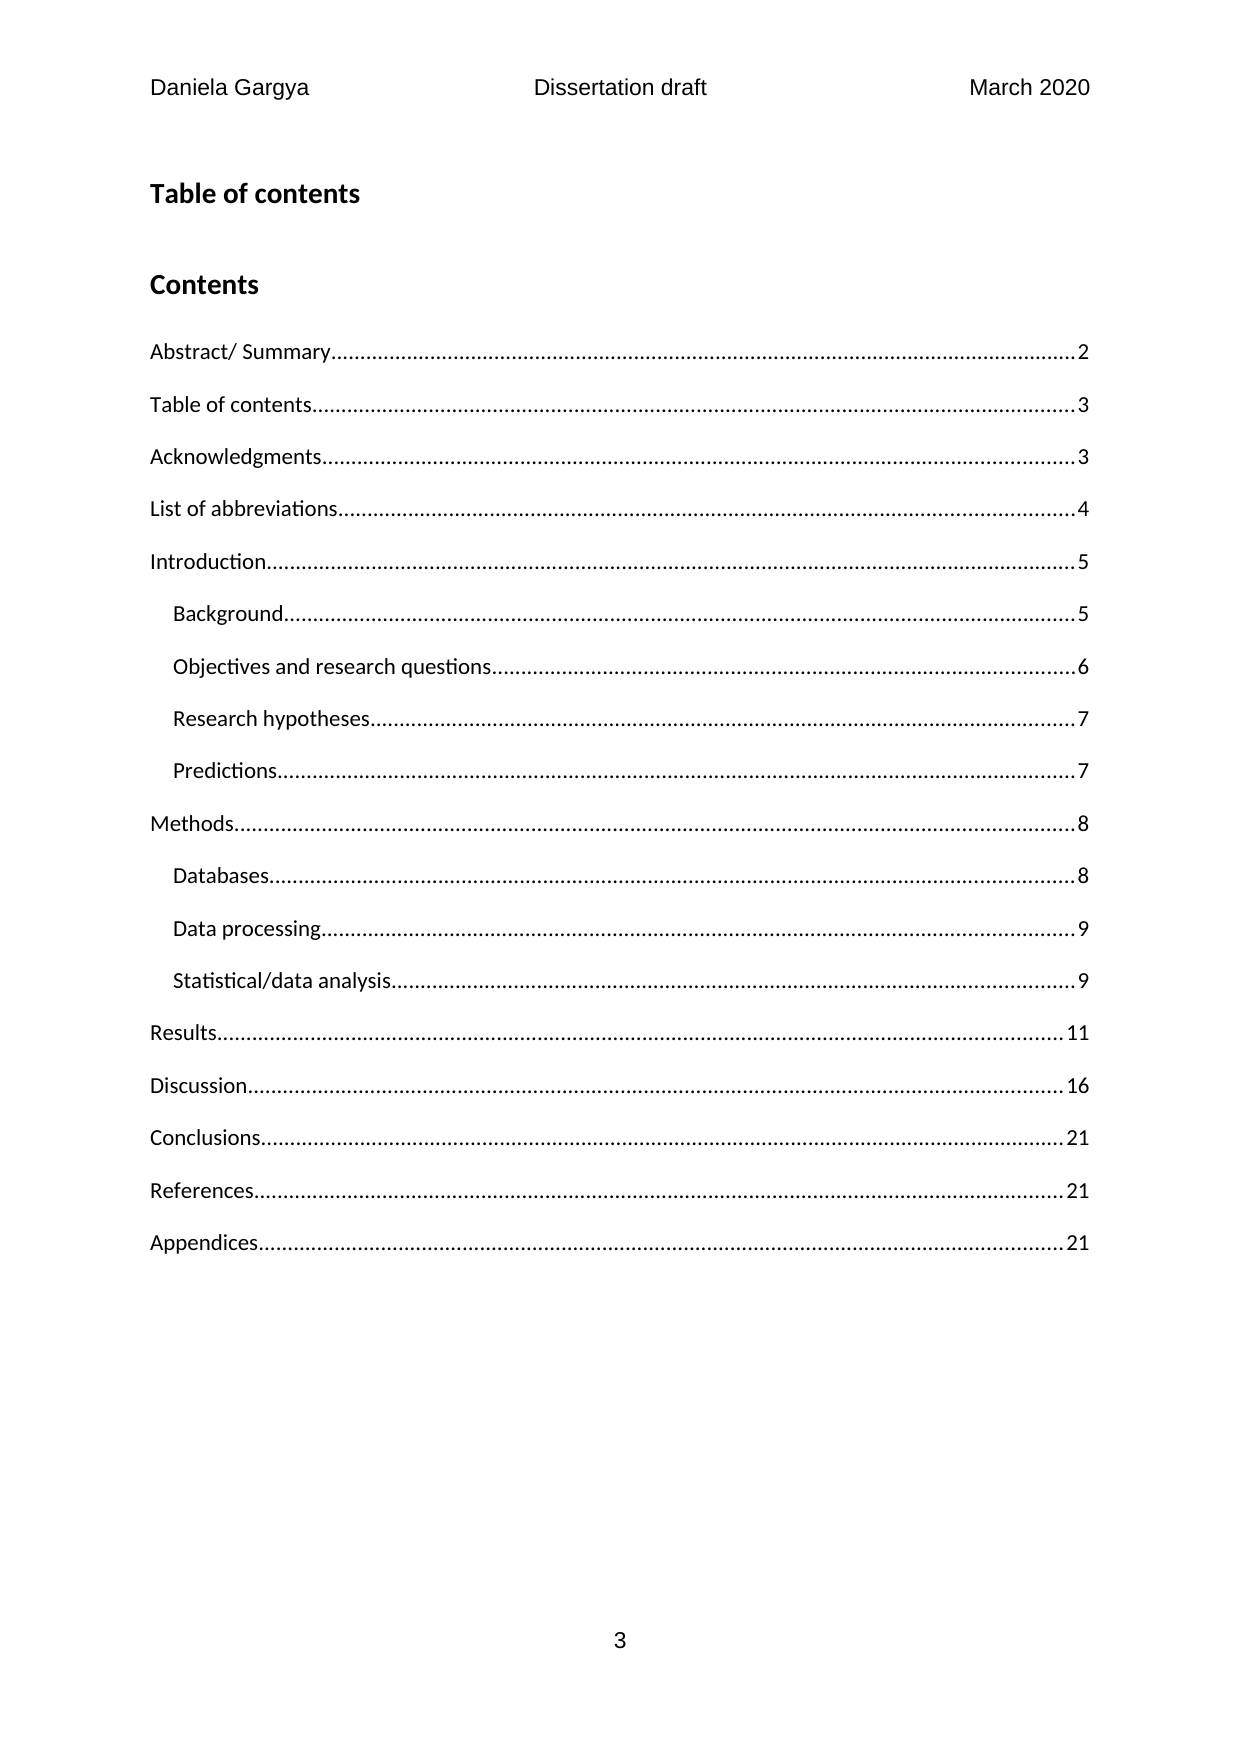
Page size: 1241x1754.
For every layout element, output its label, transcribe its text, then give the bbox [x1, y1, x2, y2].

subtitle Table of contents [150, 175, 1090, 211]
